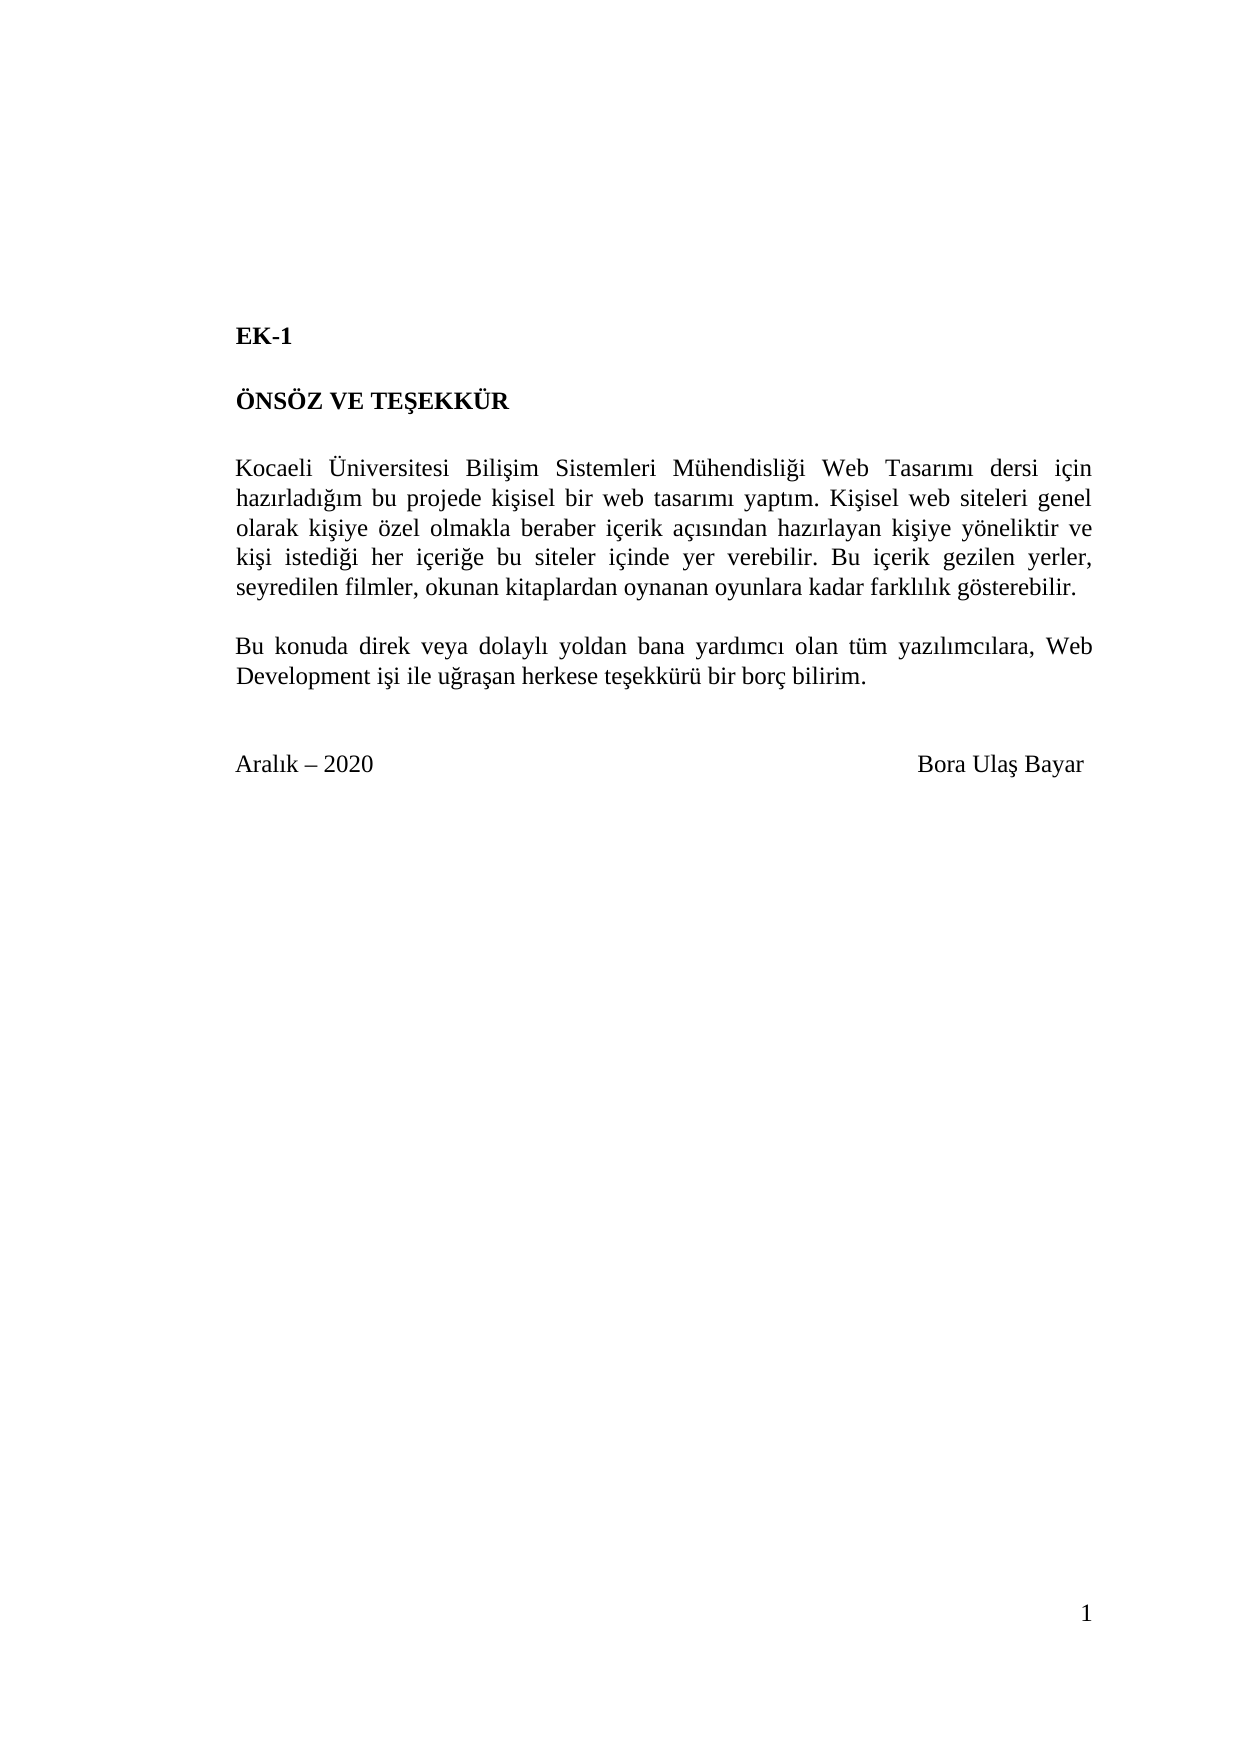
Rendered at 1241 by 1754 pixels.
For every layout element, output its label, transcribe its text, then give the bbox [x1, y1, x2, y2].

text Kocaeli Üniversitesi Bilişim Sistemleri Mühendisliği Web Tasarımı dersi için hazırladığım bu projede kişisel bir web tasarımı yaptım. Kişisel web siteleri genel olarak kişiye özel olmakla beraber içerik açısından hazırlayan kişiye yöneliktir ve kişi istediği her içeriğe bu siteler içinde yer verebilir. Bu içerik gezilen yerler, seyredilen filmler, okunan kitaplardan oynanan oyunlara kadar farklılık gösterebilir. [235, 453, 1093, 601]
text Aralık – 2020 Bora Ulaş Bayar [235, 749, 1093, 778]
text Bu konuda direk veya dolaylı yoldan bana yardımcı olan tüm yazılımcılara, Web Development işi ile uğraşan herkese teşekkürü bir borç bilirim. [235, 631, 1093, 690]
text EK-1 [236, 321, 1105, 350]
text ÖNSÖZ VE TEŞEKKÜR [236, 386, 1105, 415]
